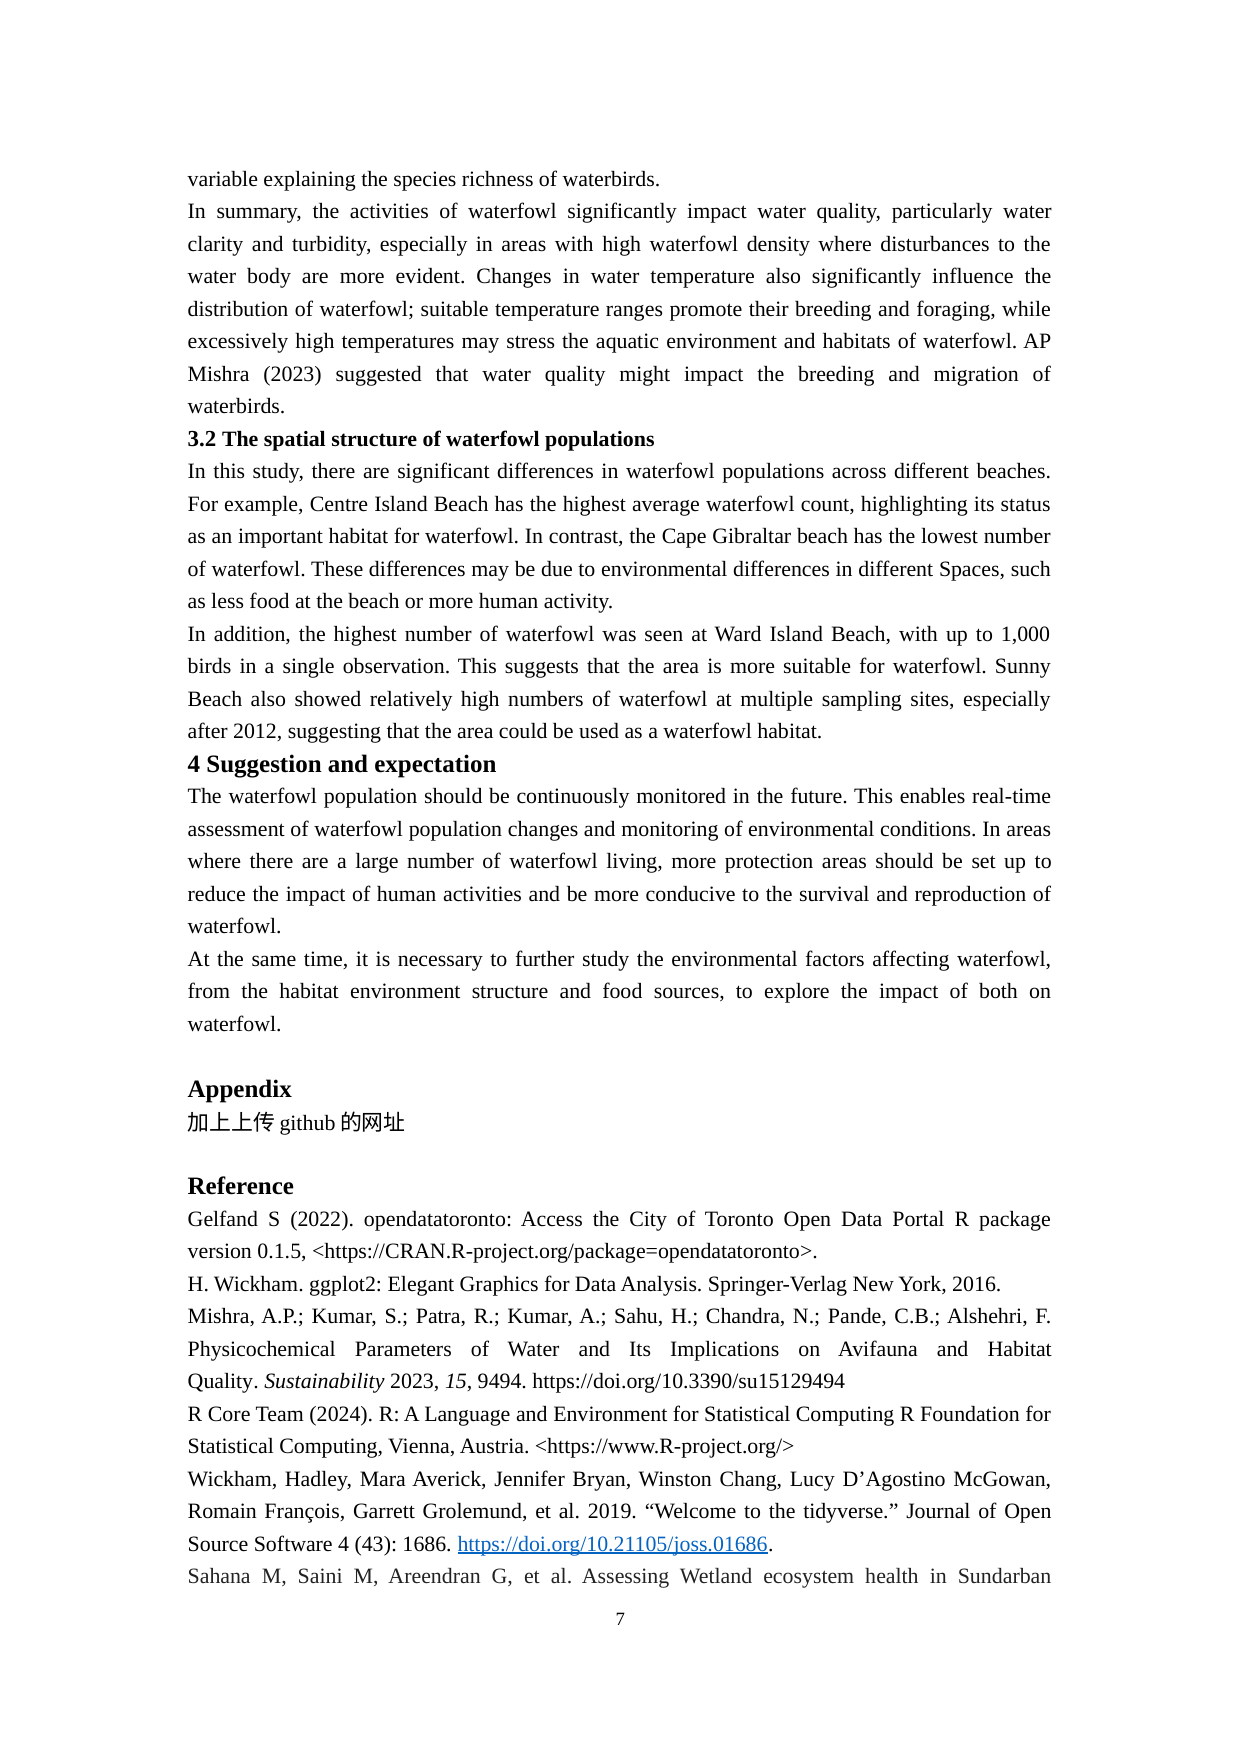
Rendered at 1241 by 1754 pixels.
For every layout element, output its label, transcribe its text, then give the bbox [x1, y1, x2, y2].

text Reference [187, 1169, 1053, 1202]
text In summary, the activities of waterfowl significantly impact water quality, particularly water clarity and turbidity, especially in areas with high waterfowl density where disturbances to the water body are more evident. Changes in water temperature also significantly influence the distribution of waterfowl; suitable temperature ranges promote their breeding and foraging, while excessively high temperatures may stress the aquatic environment and habitats of waterfowl. AP Mishra (2023) suggested that water quality might impact the breeding and migration of waterbirds. [187, 194, 1053, 422]
text Mishra, A.P.; Kumar, S.; Patra, R.; Kumar, A.; Sahu, H.; Chandra, N.; Pande, C.B.; Alshehri, F. Physicochemical Parameters of Water and Its Implications on Avifauna and Habitat Quality. Sustainability 2023, 15, 9494. https://doi.org/10.3390/su15129494 [187, 1299, 1053, 1397]
text In this study, there are significant differences in waterfowl populations across different beaches. For example, Centre Island Beach has the highest average waterfowl count, highlighting its status as an important habitat for waterfowl. In contrast, the Cape Gibraltar beach has the lowest number of waterfowl. These differences may be due to environmental differences in different Spaces, such as less food at the beach or more human activity. [187, 454, 1053, 617]
text The waterfowl population should be continuously monitored in the future. This enables real-time assessment of waterfowl population changes and monitoring of environmental conditions. In areas where there are a large number of waterfowl living, more protection areas should be set up to reduce the impact of human activities and be more conducive to the survival and reproduction of waterfowl. [187, 779, 1053, 942]
text In addition, the highest number of waterfowl was seen at Ward Island Beach, with up to 1,000 birds in a single observation. This suggests that the area is more suitable for waterfowl. Sunny Beach also showed relatively high numbers of waterfowl at multiple sampling sites, especially after 2012, suggesting that the area could be used as a waterfowl habitat. [187, 617, 1053, 747]
text At the same time, it is necessary to further study the environmental factors affecting waterfowl, from the habitat environment structure and food sources, to explore the impact of both on waterfowl. [187, 942, 1053, 1039]
text Appendix [187, 1072, 1053, 1104]
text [187, 1559, 1053, 1592]
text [187, 162, 1053, 194]
text 4 Suggestion and expectation [187, 747, 1053, 779]
text H. Wickham. ggplot2: Elegant Graphics for Data Analysis. Springer-Verlag New York, 2016. [187, 1267, 1053, 1299]
text R Core Team (2024). R: A Language and Environment for Statistical Computing R Foundation for Statistical Computing, Vienna, Austria. <https://www.R-project.org/> [187, 1397, 1053, 1462]
text 加上上传github的网址 [187, 1104, 1053, 1137]
text 3.2 The spatial structure of waterfowl populations [187, 422, 1053, 454]
text Gelfand S (2022). opendatatoronto: Access the City of Toronto Open Data Portal R package version 0.1.5, <https://CRAN.R-project.org/package=opendatatoronto>. [187, 1202, 1053, 1267]
text Wickham, Hadley, Mara Averick, Jennifer Bryan, Winston Chang, Lucy D’Agostino McGowan, Romain François, Garrett Grolemund, et al. 2019. “Welcome to the tidyverse.” Journal of Open Source Software 4 (43): 1686. https://doi.org/10.21105/joss.01686. [187, 1462, 1053, 1559]
